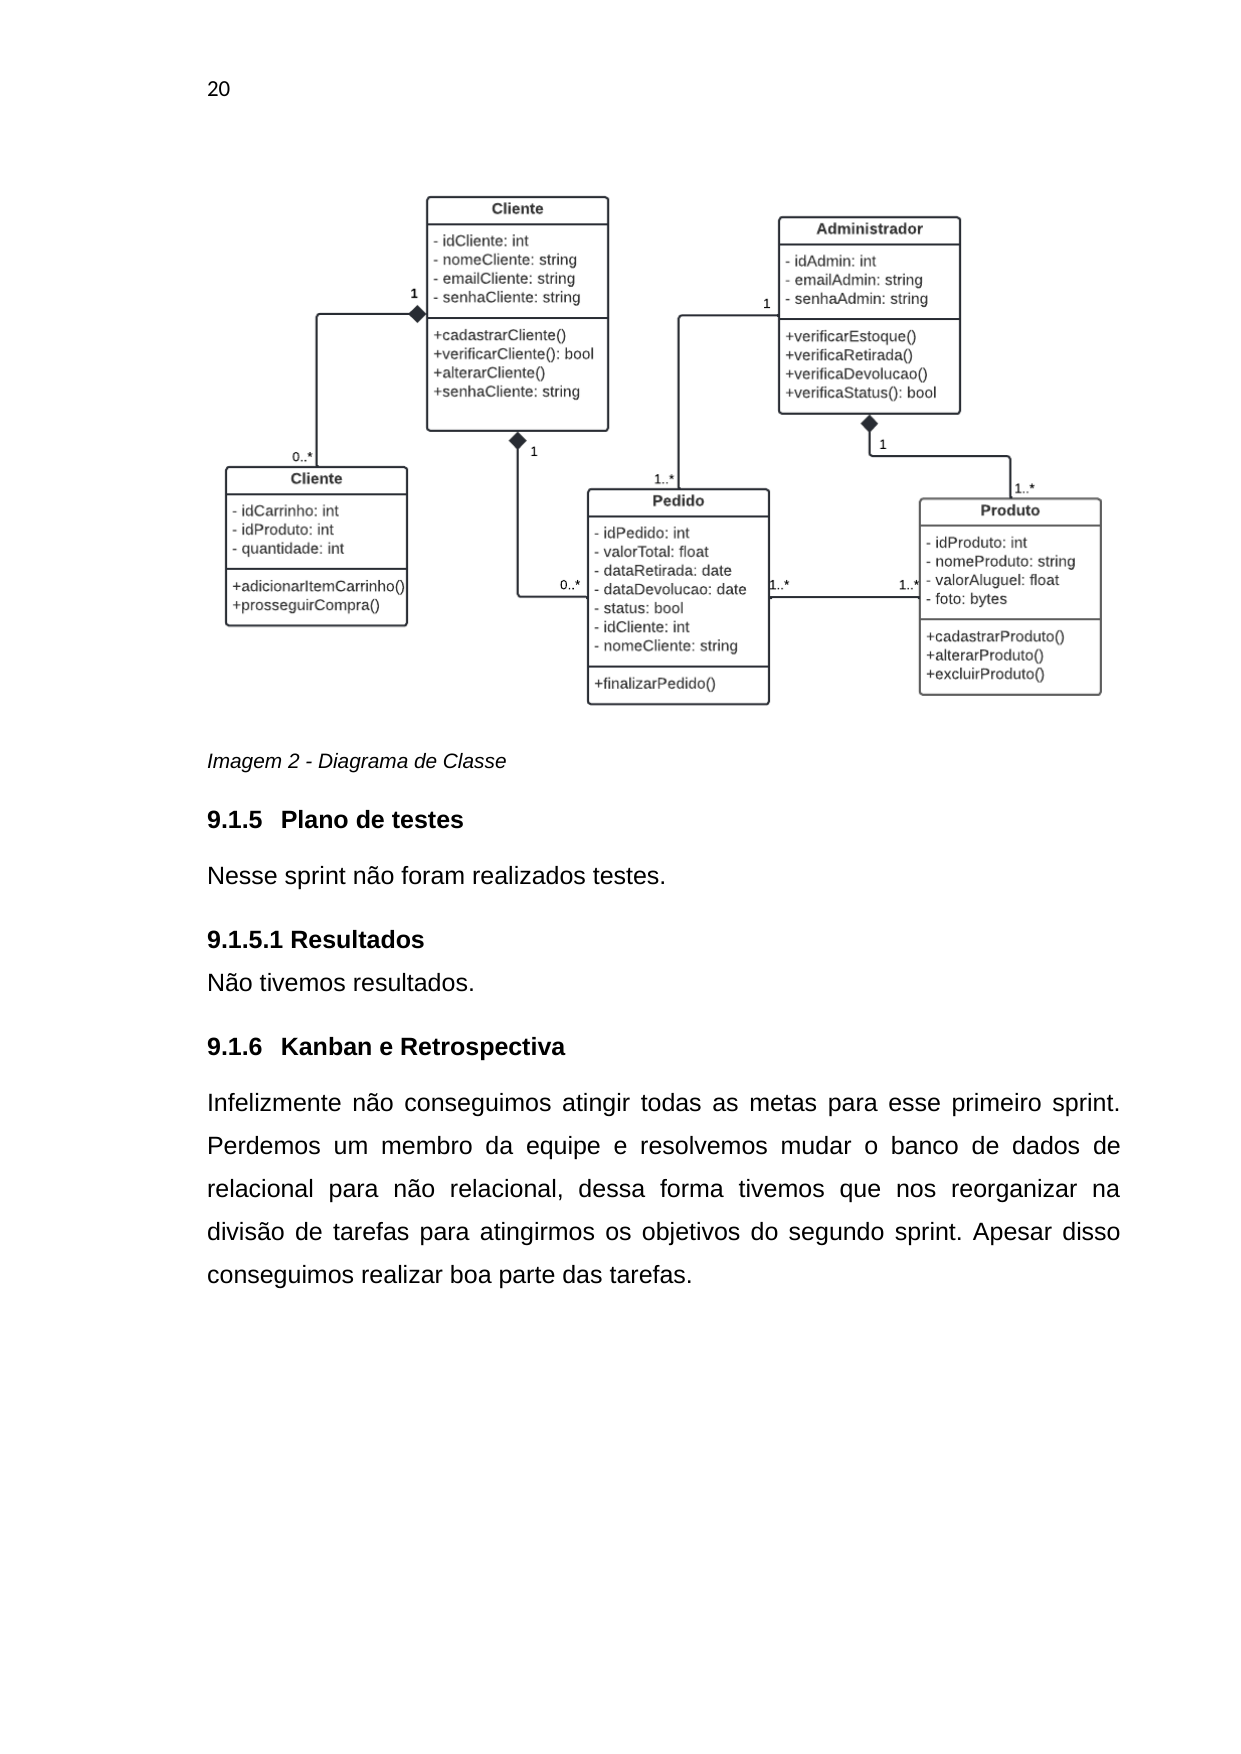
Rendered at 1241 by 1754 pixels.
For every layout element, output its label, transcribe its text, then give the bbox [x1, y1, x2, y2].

subtitle Plano de testes [207, 805, 1122, 834]
text Não tivemos resultados. [207, 968, 1122, 997]
text Imagem 2 - Diagrama de Classe [207, 748, 1122, 772]
picture [206, 177, 1121, 724]
subtitle 9.1.5.1 Resultados [207, 925, 1122, 953]
text Infelizmente não conseguimos atingir todas as metas para esse primeiro sprint. Perdemos um membro da equipe e resolvemos mudar o banco de dados de relacional para não relacional, dessa forma tivemos que nos reorganizar na divisão de tarefas para atingirmos os objetivos do segundo sprint. Apesar disso conseguimos realizar boa parte das tarefas. [207, 1087, 1122, 1289]
text Nesse sprint não foram realizados testes. [207, 861, 1122, 889]
subtitle Kanban e Retrospectiva [207, 1032, 1122, 1061]
